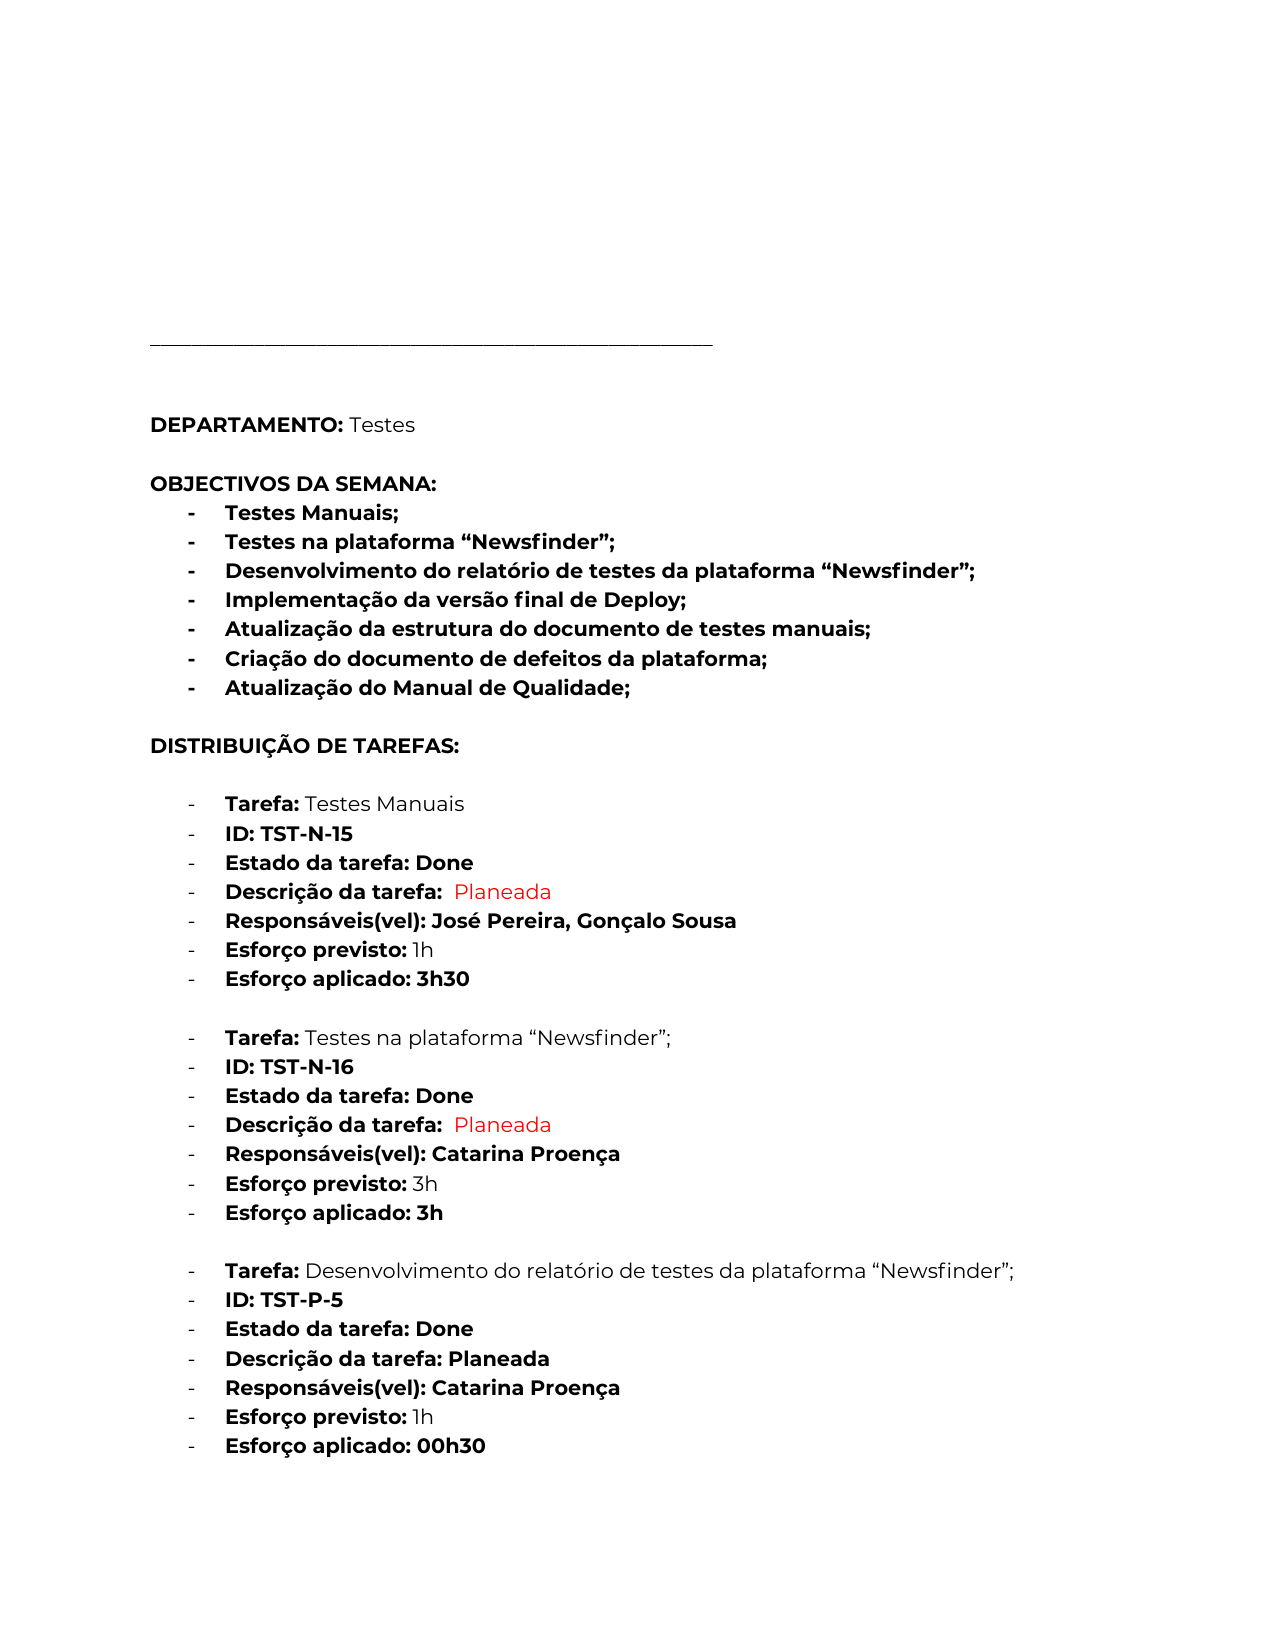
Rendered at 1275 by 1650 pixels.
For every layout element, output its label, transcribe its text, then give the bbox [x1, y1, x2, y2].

list Esforço aplicado: 3h [187, 1200, 1125, 1225]
text DISTRIBUIÇÃO DE TAREFAS: [150, 733, 1125, 759]
list Implementação da versão final de Deploy; [187, 587, 1125, 613]
list Desenvolvimento do relatório de testes da plataforma “Newsfinder”; [187, 558, 1125, 584]
list ID: TST-N-16 [187, 1054, 1125, 1079]
list Atualização do Manual de Qualidade; [187, 675, 1125, 700]
list Tarefa: Testes na plataforma “Newsfinder”; [187, 1025, 1125, 1050]
list Atualização da estrutura do documento de testes manuais; [187, 617, 1125, 642]
list Esforço aplicado: 00h30 [187, 1433, 1125, 1459]
list ID: TST-N-15 [187, 821, 1125, 846]
text OBJECTIVOS DA SEMANA: [150, 471, 1125, 496]
list Esforço aplicado: 3h30 [187, 967, 1125, 992]
list Responsáveis(vel): Catarina Proença [187, 1142, 1125, 1167]
list Esforço previsto: 3h [187, 1171, 1125, 1196]
list Criação do documento de defeitos da plataforma; [187, 646, 1125, 671]
list Descrição da tarefa: Planeada [187, 1112, 1125, 1138]
text DEPARTAMENTO: Testes [150, 412, 1125, 438]
list Estado da tarefa: Done [187, 1317, 1125, 1342]
list ID: TST-P-5 [187, 1287, 1125, 1313]
list Tarefa: Desenvolvimento do relatório de testes da plataforma “Newsfinder”; [187, 1258, 1125, 1284]
list Esforço previsto: 1h [187, 937, 1125, 963]
list Testes na plataforma “Newsfinder”; [187, 529, 1125, 554]
list Responsáveis(vel): José Pereira, Gonçalo Sousa [187, 908, 1125, 934]
text ______________________________________________________ [150, 325, 1125, 350]
list Responsáveis(vel): Catarina Proença [187, 1375, 1125, 1400]
list Esforço previsto: 1h [187, 1404, 1125, 1429]
list Estado da tarefa: Done [187, 1083, 1125, 1109]
list Descrição da tarefa: Planeada [187, 879, 1125, 904]
list Estado da tarefa: Done [187, 850, 1125, 875]
list Descrição da tarefa: Planeada [187, 1346, 1125, 1371]
list Testes Manuais; [187, 500, 1125, 525]
list Tarefa: Testes Manuais [187, 792, 1125, 817]
